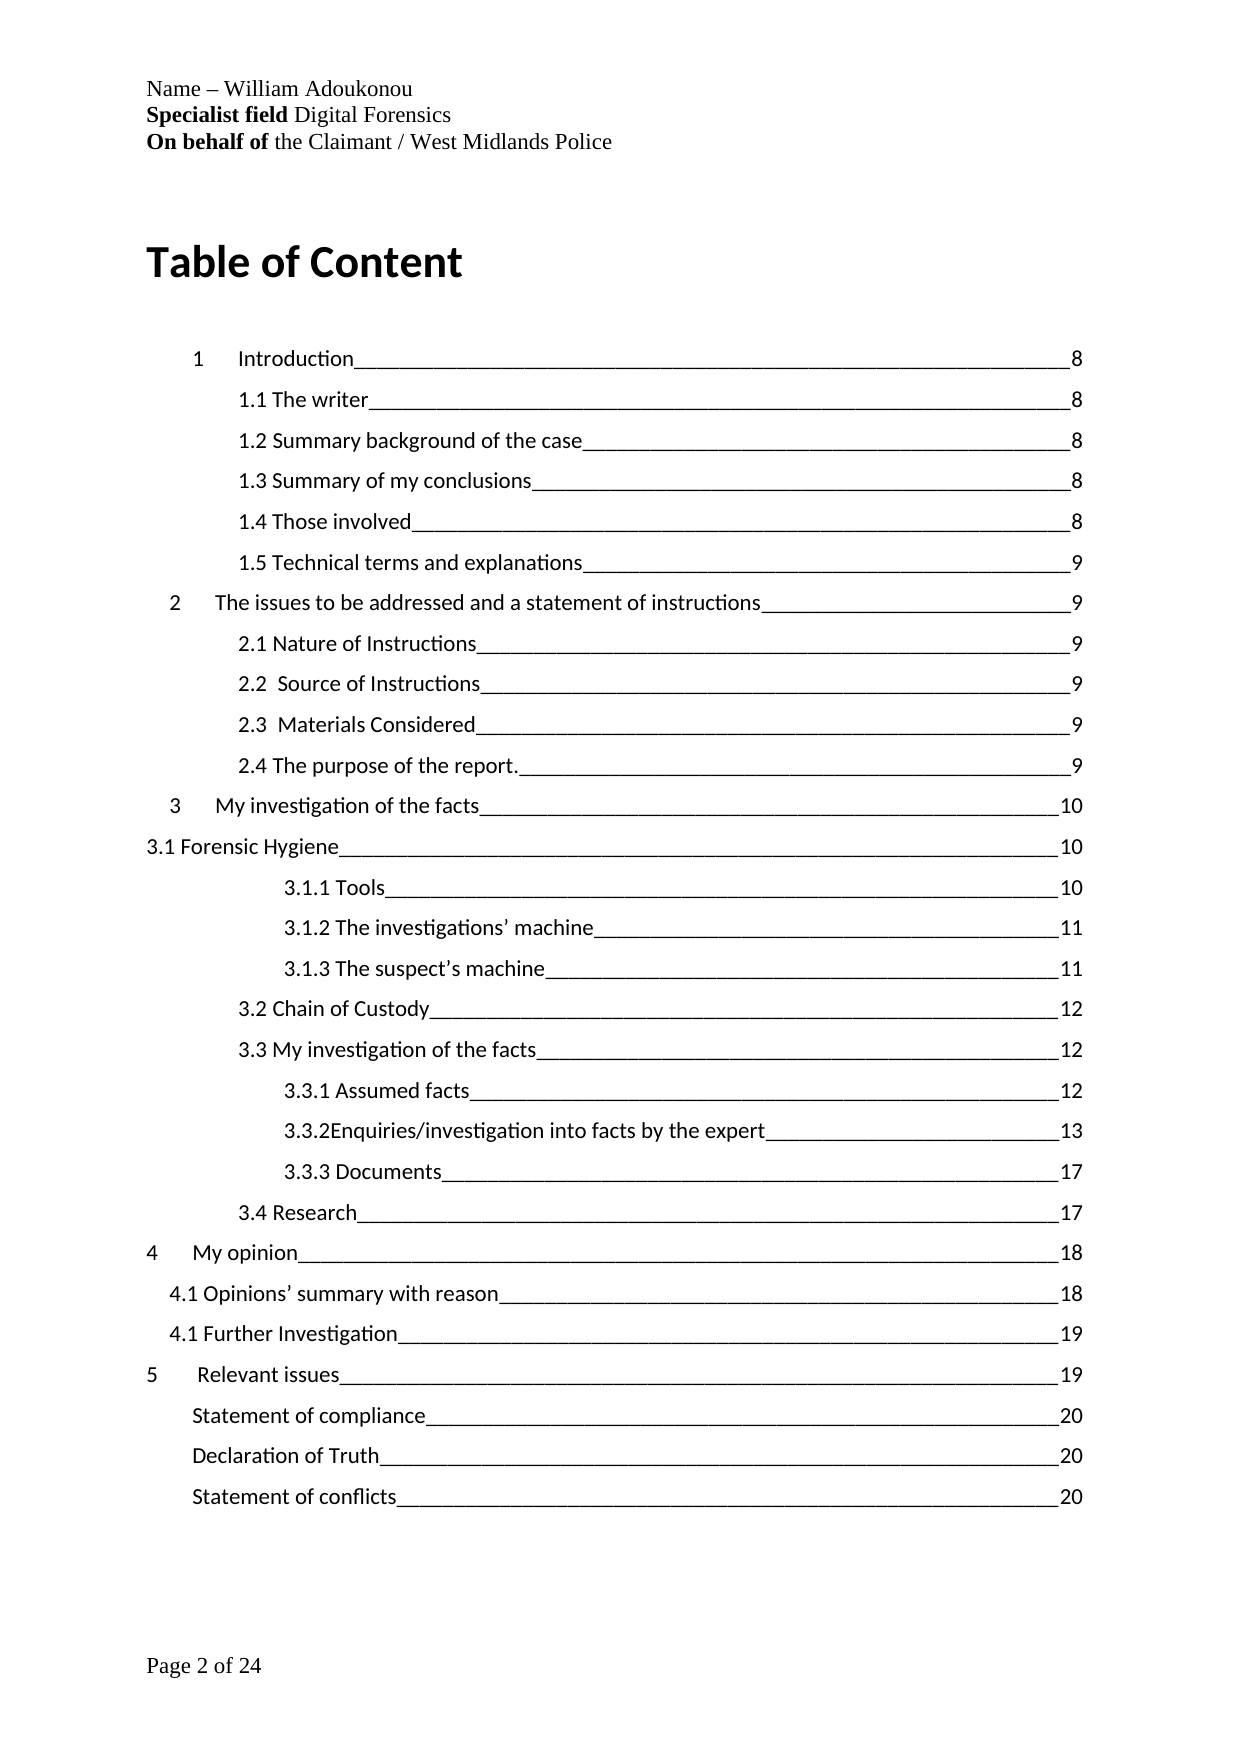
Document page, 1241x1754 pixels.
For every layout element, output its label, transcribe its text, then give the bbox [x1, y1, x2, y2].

text Table of Content [146, 233, 1083, 289]
text 3.1.1 Tools 10 [192, 873, 1083, 901]
text 3 My investigation of the facts 10 [169, 791, 1083, 819]
text 3.1.3 The suspect’s machine 11 [192, 954, 1083, 982]
text 3.3 My investigation of the facts 12 [169, 1035, 1083, 1063]
text Statement of compliance 20 [192, 1401, 1083, 1429]
text 2.2 Source of Instructions 9 [169, 669, 1083, 697]
text 3.1.2 The investigations’ machine 11 [192, 913, 1083, 941]
text 3.2 Chain of Custody 12 [169, 994, 1083, 1022]
text 4 My opinion 18 [146, 1238, 1083, 1266]
text 5 Relevant issues 19 [146, 1360, 1083, 1388]
text 2.3 Materials Considered 9 [169, 710, 1083, 738]
text 2 The issues to be addressed and a statement of instructions 9 [169, 588, 1083, 616]
text 3.4 Research 17 [169, 1198, 1083, 1226]
text Statement of conflicts 20 [192, 1482, 1083, 1510]
text 3.3.3 Documents 17 [192, 1157, 1083, 1185]
text 4.1 Further Investigation 19 [169, 1319, 1083, 1347]
text 1 Introduction 8 [192, 344, 1083, 372]
text 2.1 Nature of Instructions 9 [169, 629, 1083, 657]
text 4.1 Opinions’ summary with reason 18 [169, 1279, 1083, 1307]
text 3.3.2Enquiries/investigation into facts by the expert 13 [192, 1116, 1083, 1144]
text 1.5 Technical terms and explanations 9 [169, 548, 1083, 576]
text 3.1 Forensic Hygiene 10 [146, 832, 1083, 860]
text Declaration of Truth 20 [192, 1441, 1083, 1469]
text 1.2 Summary background of the case 8 [169, 426, 1083, 454]
text 1.1 The writer 8 [169, 385, 1083, 413]
text 1.4 Those involved 8 [169, 507, 1083, 535]
text 1.3 Summary of my conclusions 8 [169, 466, 1083, 494]
text 3.3.1 Assumed facts 12 [192, 1076, 1083, 1104]
text 2.4 The purpose of the report. 9 [169, 751, 1083, 779]
